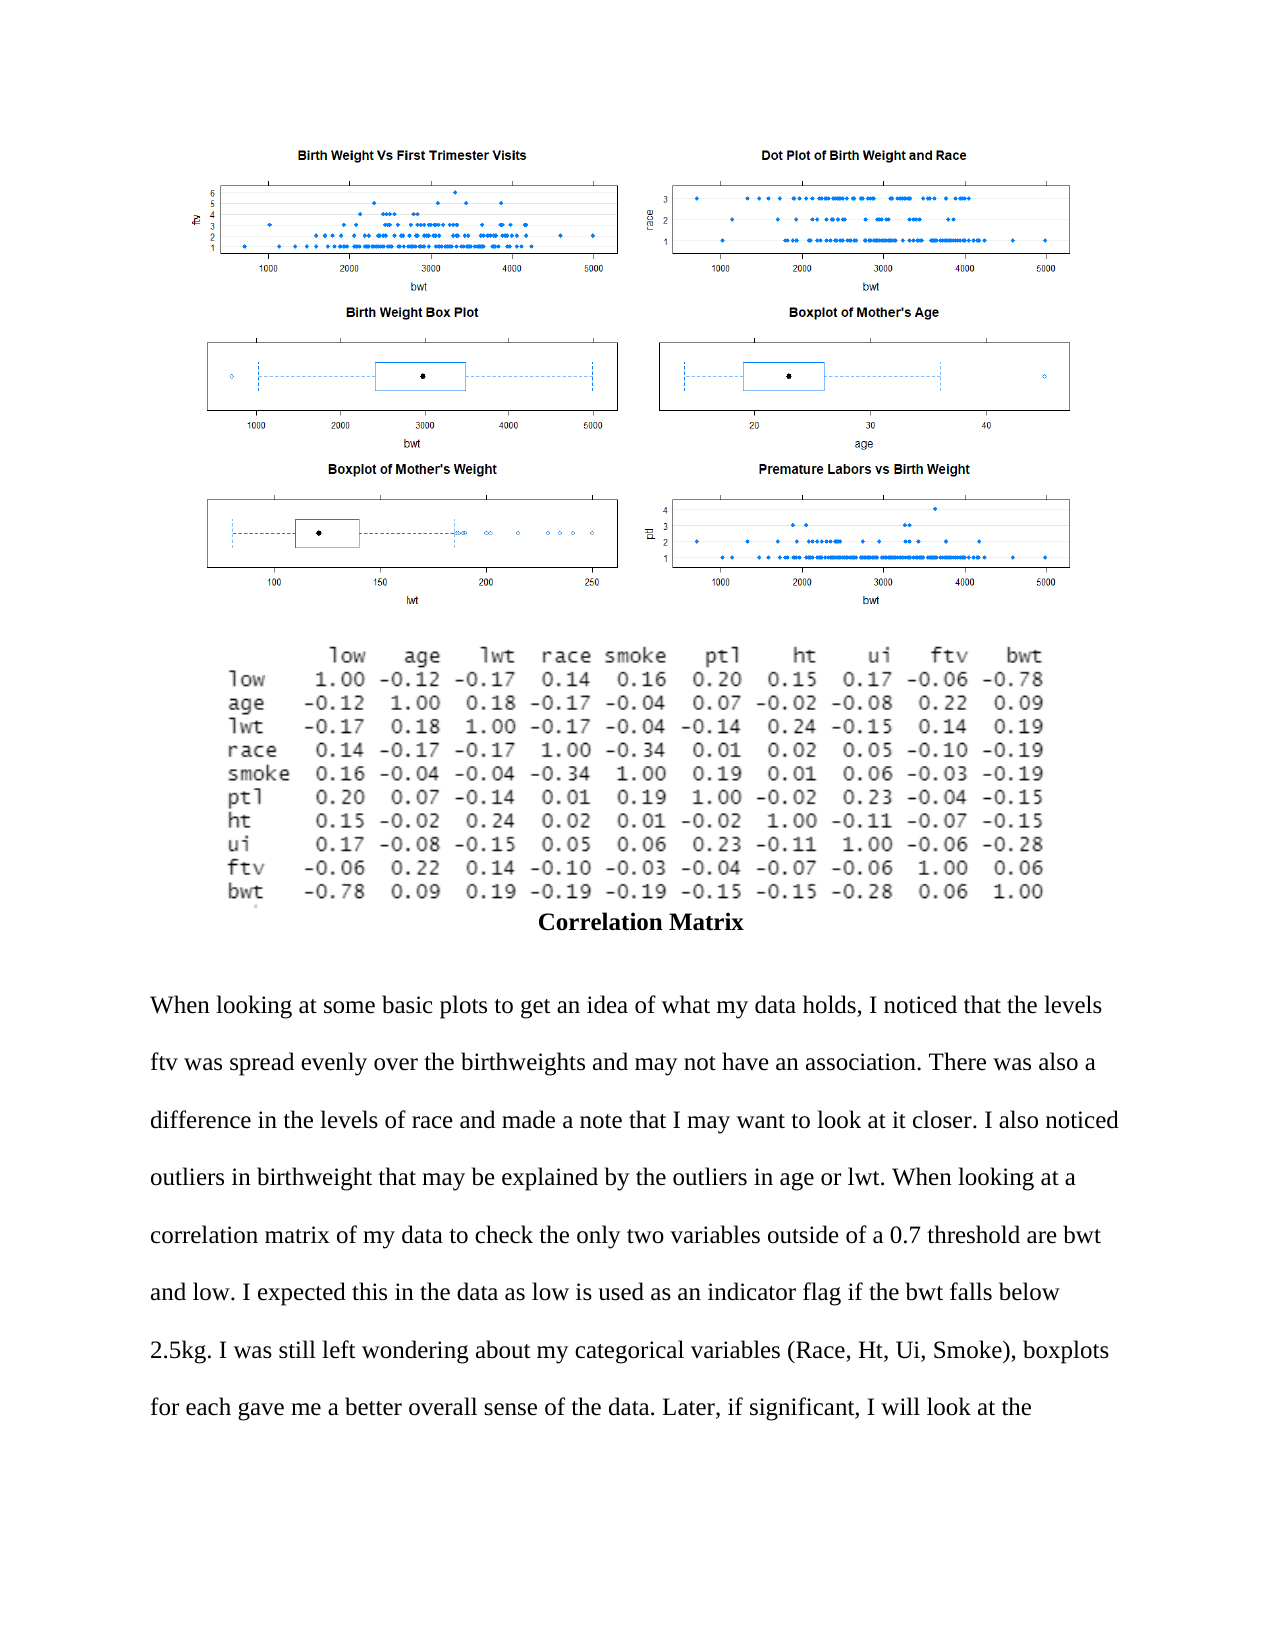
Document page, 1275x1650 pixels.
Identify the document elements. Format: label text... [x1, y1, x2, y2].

text Correlation Matrix [150, 907, 1125, 936]
picture [220, 645, 1055, 908]
picture [189, 142, 1080, 608]
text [150, 990, 1125, 1421]
